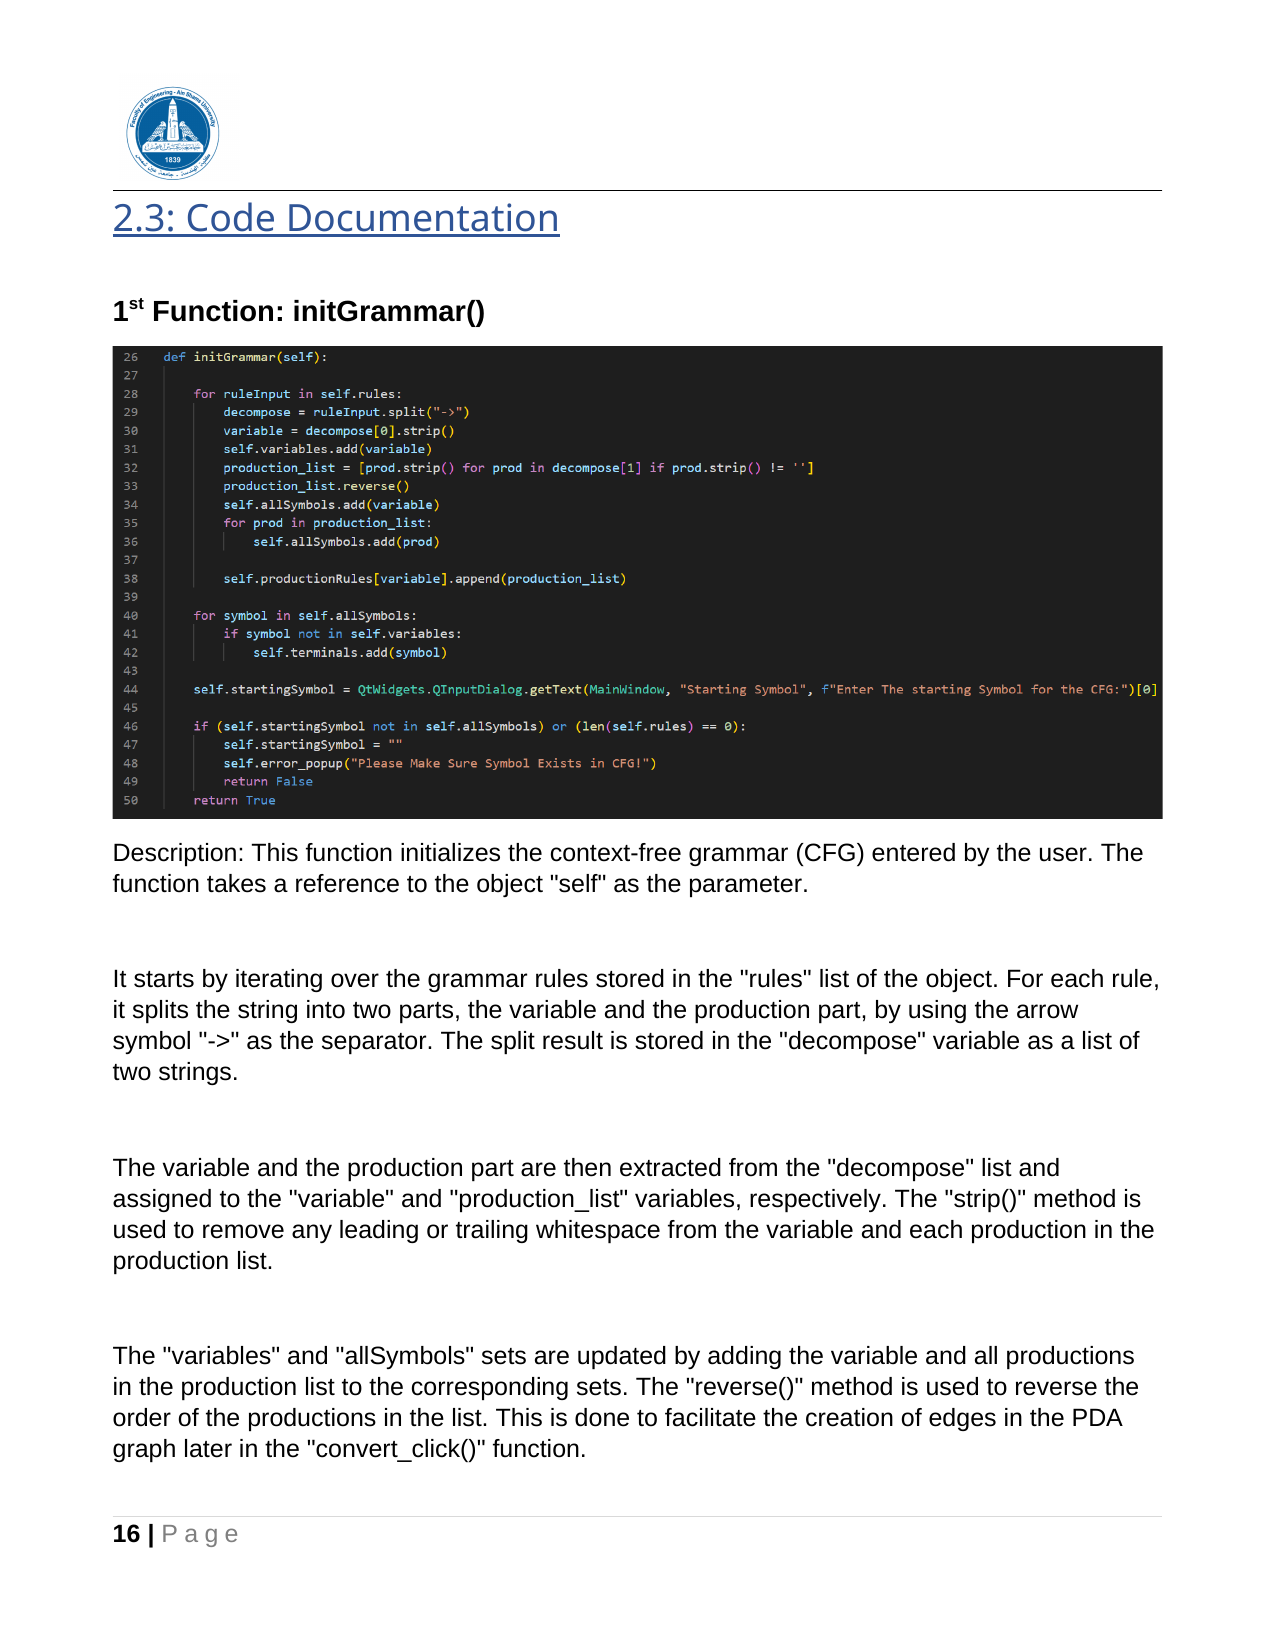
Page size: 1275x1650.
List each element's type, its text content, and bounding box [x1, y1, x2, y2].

text 1st Function: initGrammar() [112, 294, 1162, 327]
text The variable and the production part are then extracted from the "decompose" list and assigned to the "variable" and "production_list" variables, respectively. The "strip()" method is used to remove any leading or trailing whitespace from the variable and each production in the production list. [112, 1153, 1162, 1275]
picture [112, 346, 1163, 819]
text It starts by iterating over the grammar rules stored in the "rules" list of the object. For each rule, it splits the string into two parts, the variable and the production part, by using the arrow symbol "->" as the separator. The split result is stored in the "decompose" variable as a list of two strings. [112, 964, 1162, 1086]
subtitle 2.3: Code Documentation [112, 191, 1162, 242]
text The "variables" and "allSymbols" sets are updated by adding the variable and all productions in the production list to the corresponding sets. The "reverse()" method is used to reverse the order of the productions in the list. This is done to facilitate the creation of edges in the PDA graph later in the "convert_click()" function. [112, 1341, 1162, 1463]
text Description: This function initializes the context-free grammar (CFG) entered by the user. The function takes a reference to the object "self" as the parameter. [112, 838, 1162, 898]
picture [118, 73, 241, 181]
